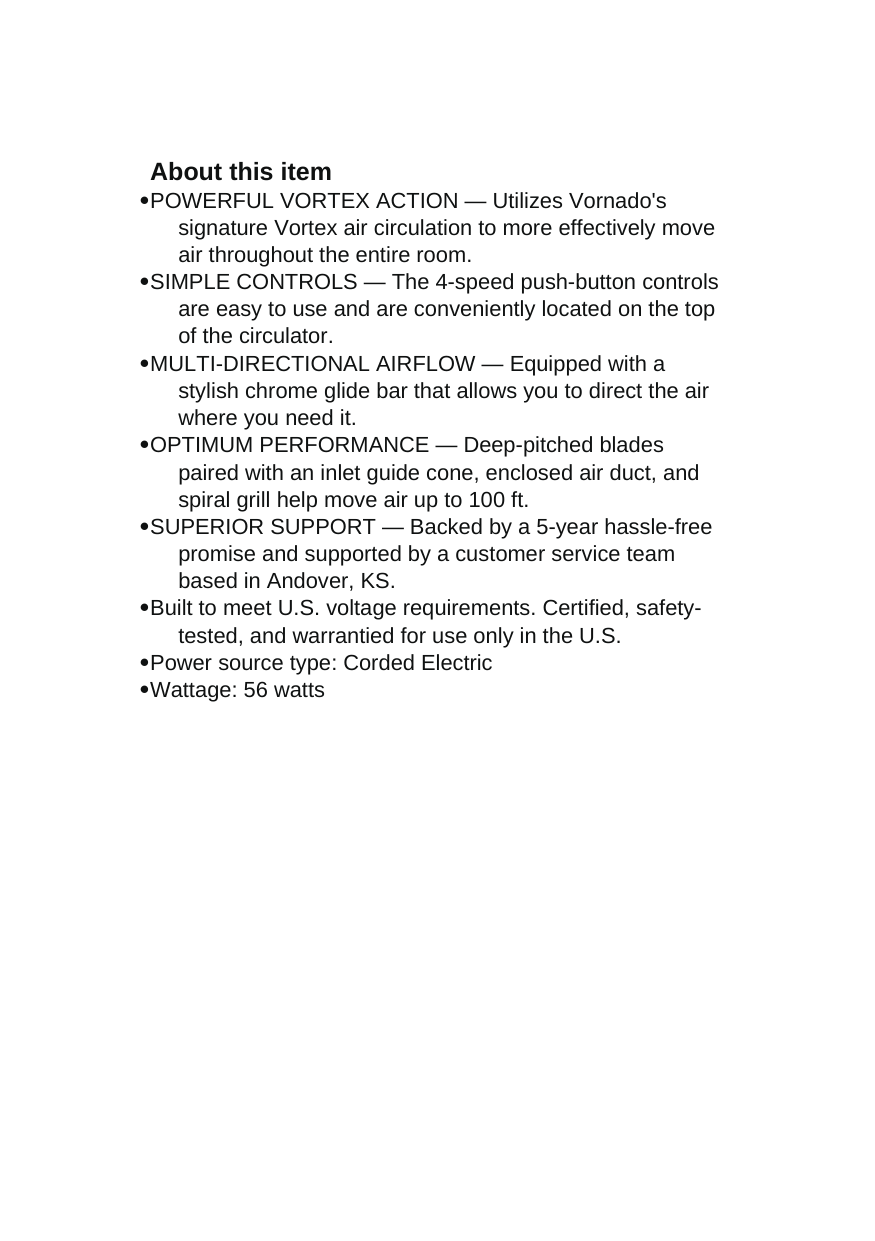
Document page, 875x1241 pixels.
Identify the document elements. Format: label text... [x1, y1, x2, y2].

list POWERFUL VORTEX ACTION — Utilizes Vornado's signature Vortex air circulation to more effectively move air throughout the entire room. [141, 187, 724, 267]
subtitle About this item [150, 150, 724, 187]
list SUPERIOR SUPPORT — Backed by a 5-year hassle-free promise and supported by a customer service team based in Andover, KS. [141, 514, 724, 593]
list Wattage: 56 watts [141, 677, 724, 702]
list SIMPLE CONTROLS — The 4-speed push-button controls are easy to use and are conveniently located on the top of the circulator. [141, 269, 724, 349]
list Built to meet U.S. voltage requirements. Certified, safety-tested, and warrantied for use only in the U.S. [141, 595, 724, 648]
list Power source type: Corded Electric [141, 650, 724, 675]
list MULTI-DIRECTIONAL AIRFLOW — Equipped with a stylish chrome glide bar that allows you to direct the air where you need it. [141, 351, 724, 430]
list OPTIMUM PERFORMANCE — Deep-pitched blades paired with an inlet guide cone, enclosed air duct, and spiral grill help move air up to 100 ft. [141, 432, 724, 512]
